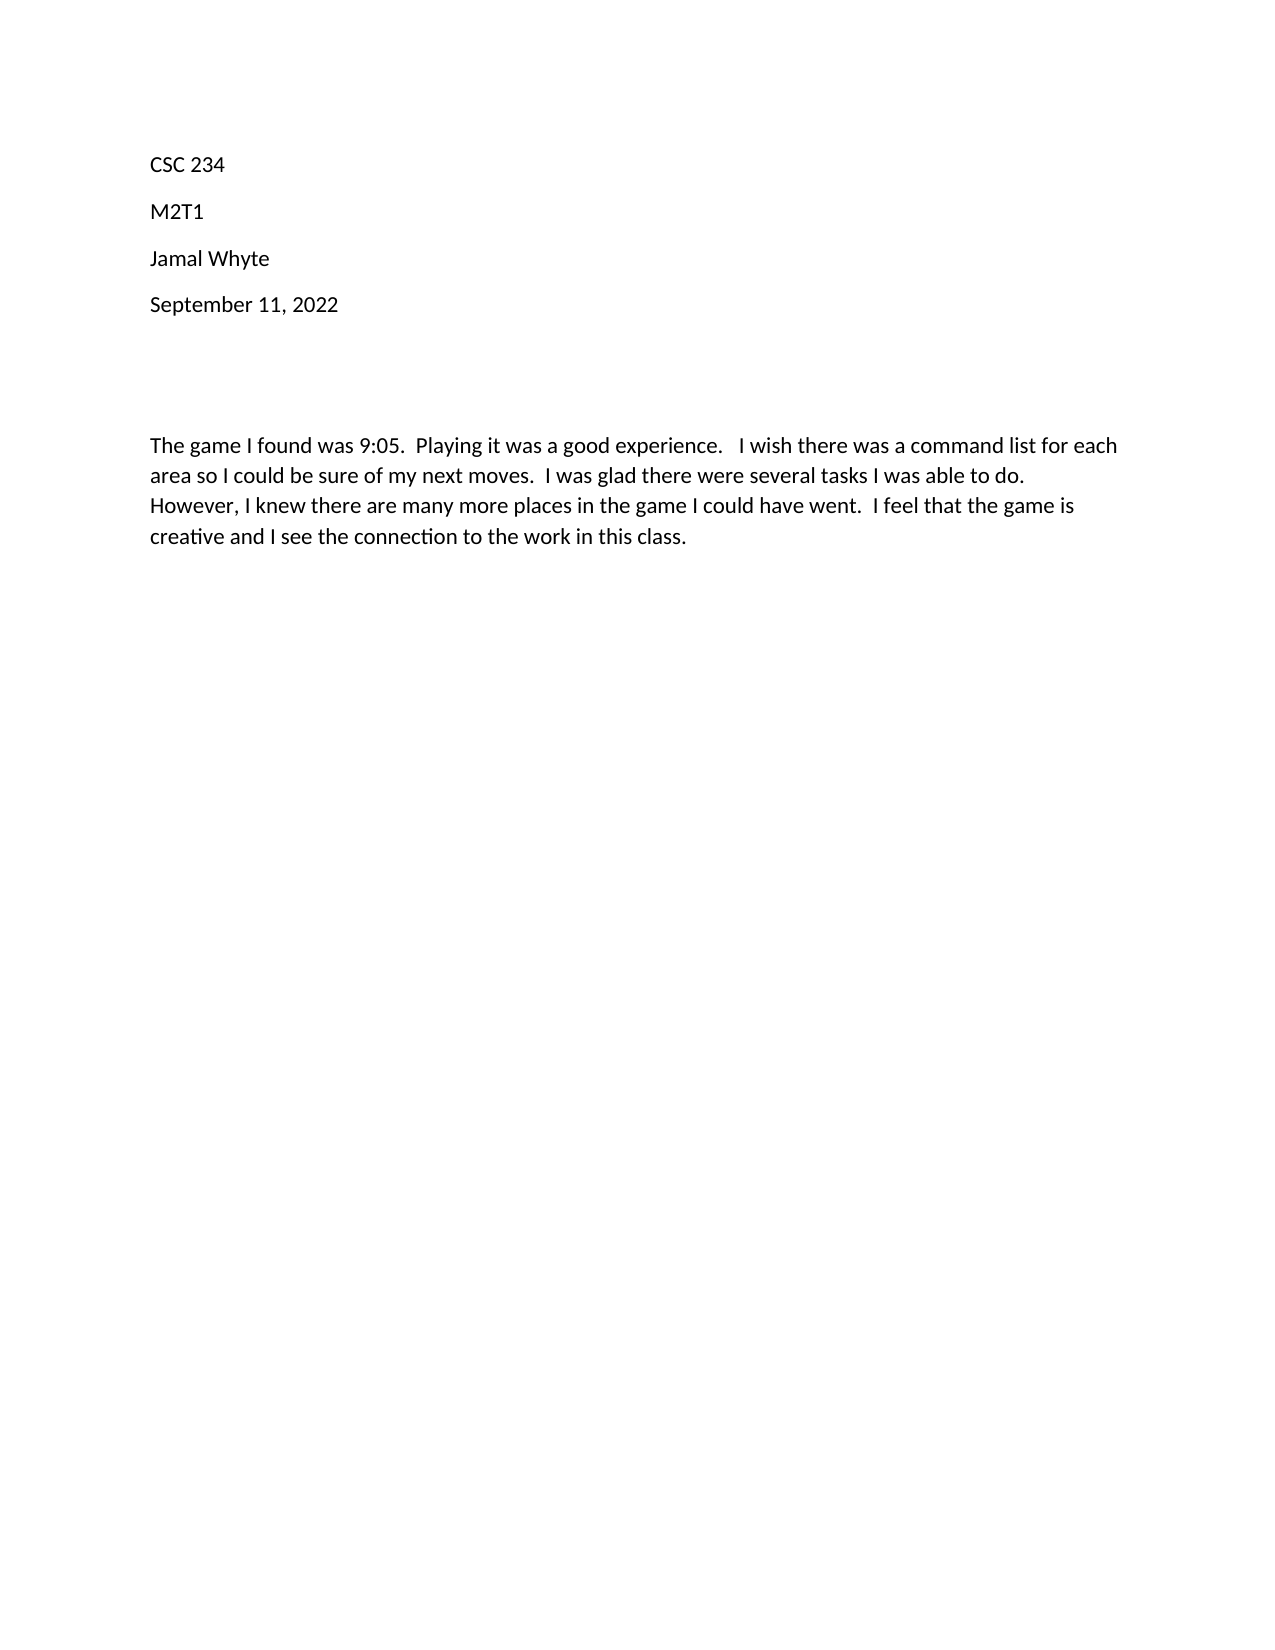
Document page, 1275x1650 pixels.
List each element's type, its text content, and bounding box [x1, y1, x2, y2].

text CSC 234 [150, 150, 1125, 178]
text Jamal Whyte [150, 244, 1125, 272]
text M2T1 [150, 197, 1125, 225]
text The game I found was 9:05. Playing it was a good experience. I wish there was a command list for each area so I could be sure of my next moves. I was glad there were several tasks I was able to do. However, I knew there are many more places in the game I could have went. I feel that the game is creative and I see the connection to the work in this class. [150, 431, 1125, 550]
text September 11, 2022 [150, 291, 1125, 319]
